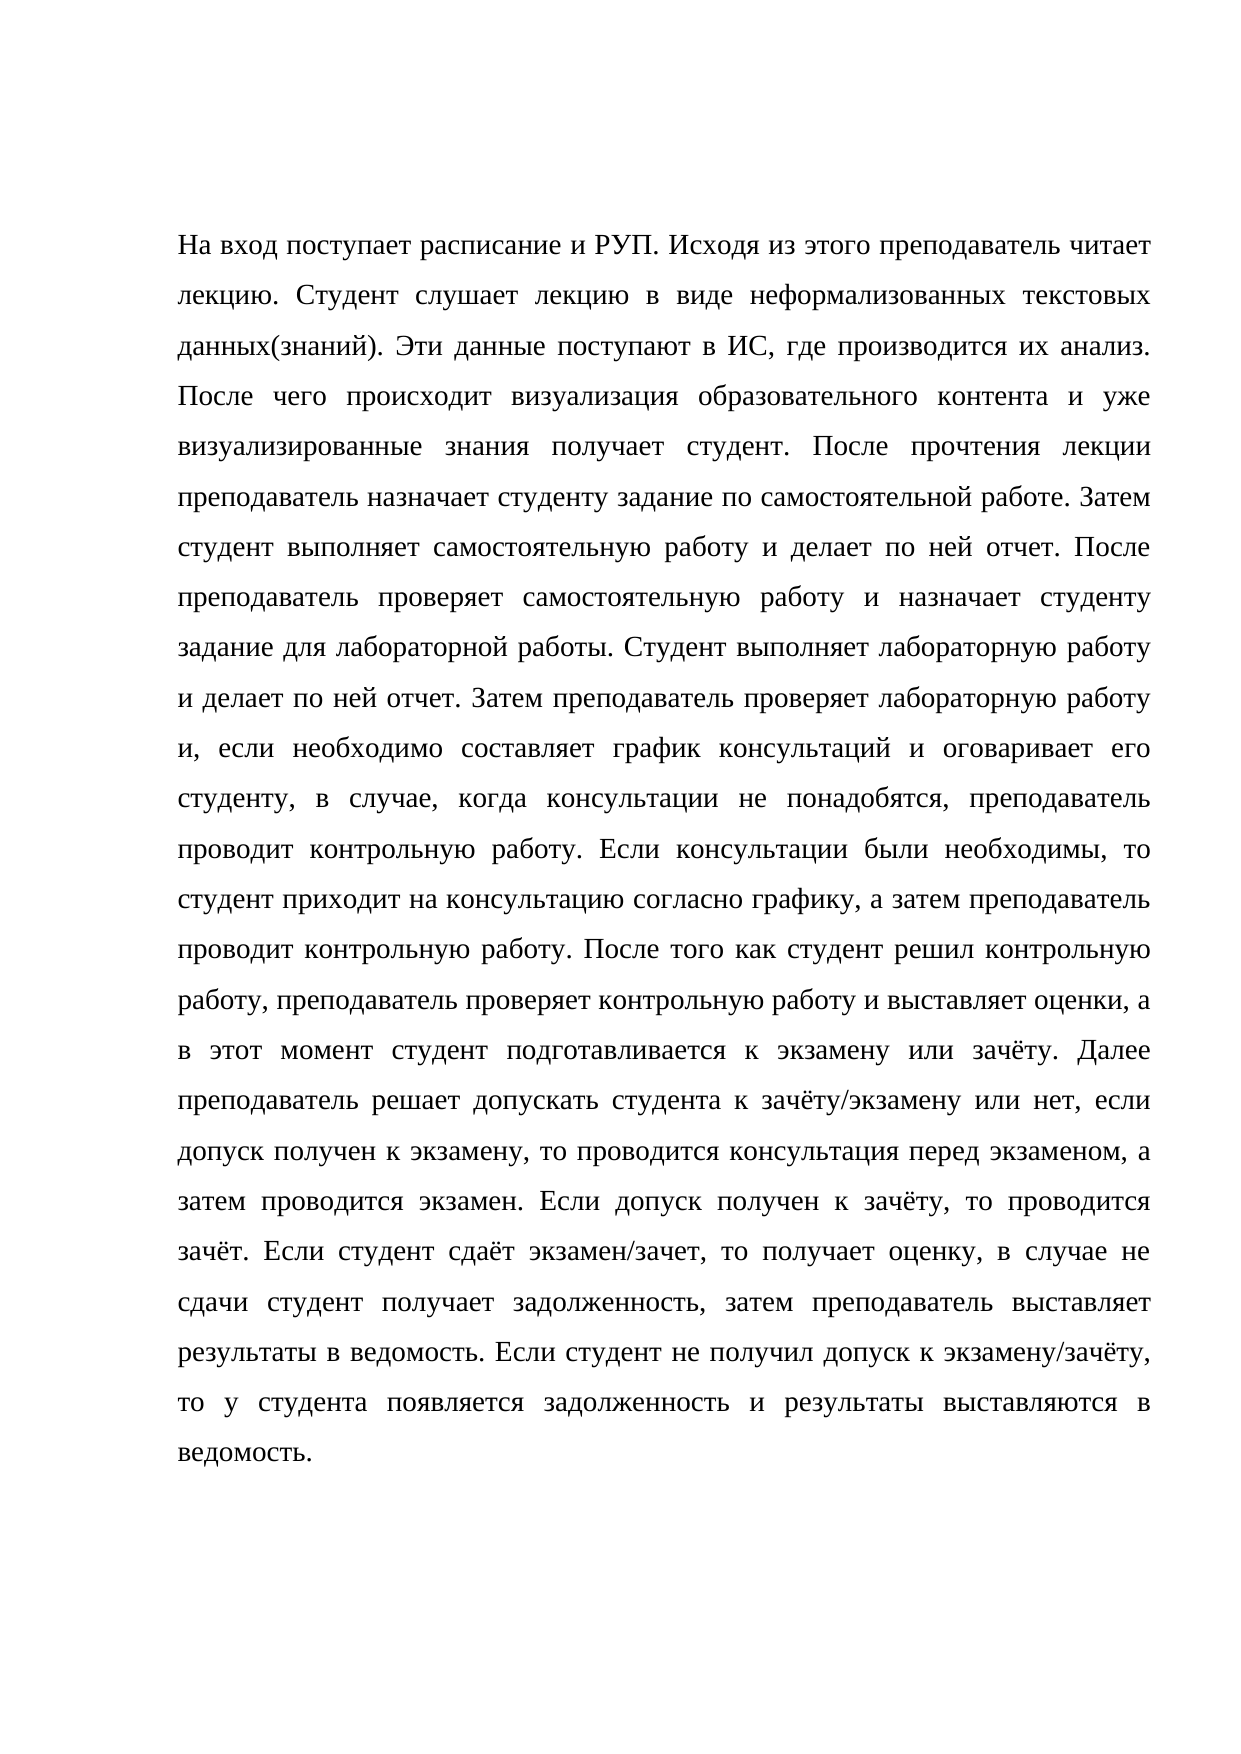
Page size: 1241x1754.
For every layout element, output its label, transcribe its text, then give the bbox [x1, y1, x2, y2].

text На вход поступает расписание и РУП. Исходя из этого преподаватель читает лекцию. Студент слушает лекцию в виде неформализованных текстовых данных(знаний). Эти данные поступают в ИС, где производится их анализ. После чего происходит визуализация образовательного контента и уже визуализированные знания получает студент. После прочтения лекции преподаватель назначает студенту задание по самостоятельной работе. Затем студент выполняет самостоятельную работу и делает по ней отчет. После преподаватель проверяет самостоятельную работу и назначает студенту задание для лабораторной работы. Студент выполняет лабораторную работу и делает по ней отчет. Затем преподаватель проверяет лабораторную работу и, если необходимо составляет график консультаций и оговаривает его студенту, в случае, когда консультации не понадобятся, преподаватель проводит контрольную работу. Если консультации были необходимы, то студент приходит на консультацию согласно графику, а затем преподаватель проводит контрольную работу. После того как студент решил контрольную работу, преподаватель проверяет контрольную работу и выставляет оценки, а в этот момент студент подготавливается к экзамену или зачёту. Далее преподаватель решает допускать студента к зачёту/экзамену или нет, если допуск получен к экзамену, то проводится консультация перед экзаменом, а затем проводится экзамен. Если допуск получен к зачёту, то проводится зачёт. Если студент сдаёт экзамен/зачет, то получает оценку, в случае не сдачи студент получает задолженность, затем преподаватель выставляет результаты в ведомость. Если студент не получил допуск к экзамену/зачёту, то у студента появляется задолженность и результаты выставляются в ведомость. [177, 227, 1152, 1468]
